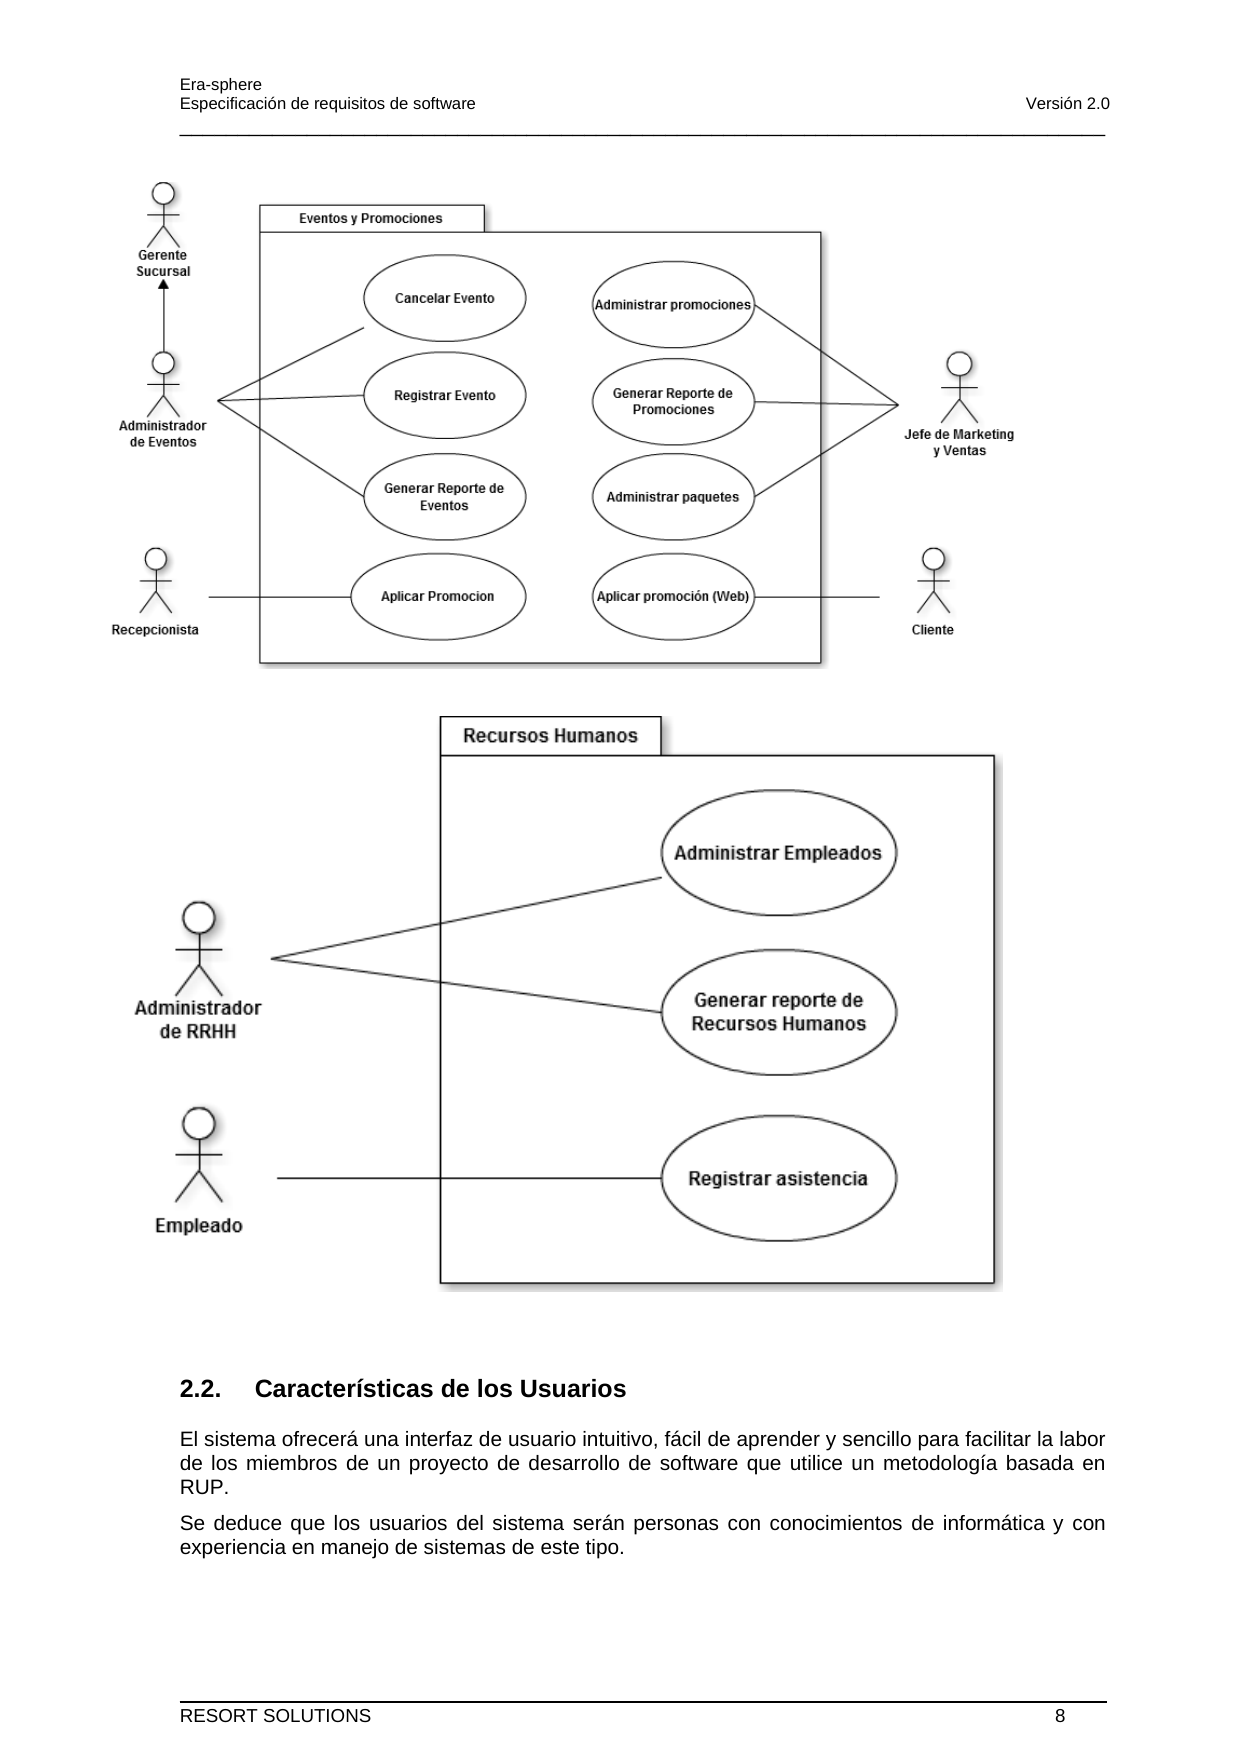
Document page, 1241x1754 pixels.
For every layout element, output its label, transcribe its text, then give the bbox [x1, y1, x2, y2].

text Se deduce que los usuarios del sistema serán personas con conocimientos de informática y con experiencia en manejo de sistemas de este tipo. [179, 1511, 1107, 1559]
picture [103, 182, 1021, 669]
subtitle Características de los Usuarios [179, 1374, 1107, 1403]
picture [121, 716, 1003, 1292]
text El sistema ofrecerá una interfaz de usuario intuitivo, fácil de aprender y sencillo para facilitar la labor de los miembros de un proyecto de desarrollo de software que utilice un metodología basada en RUP. [179, 1427, 1107, 1499]
